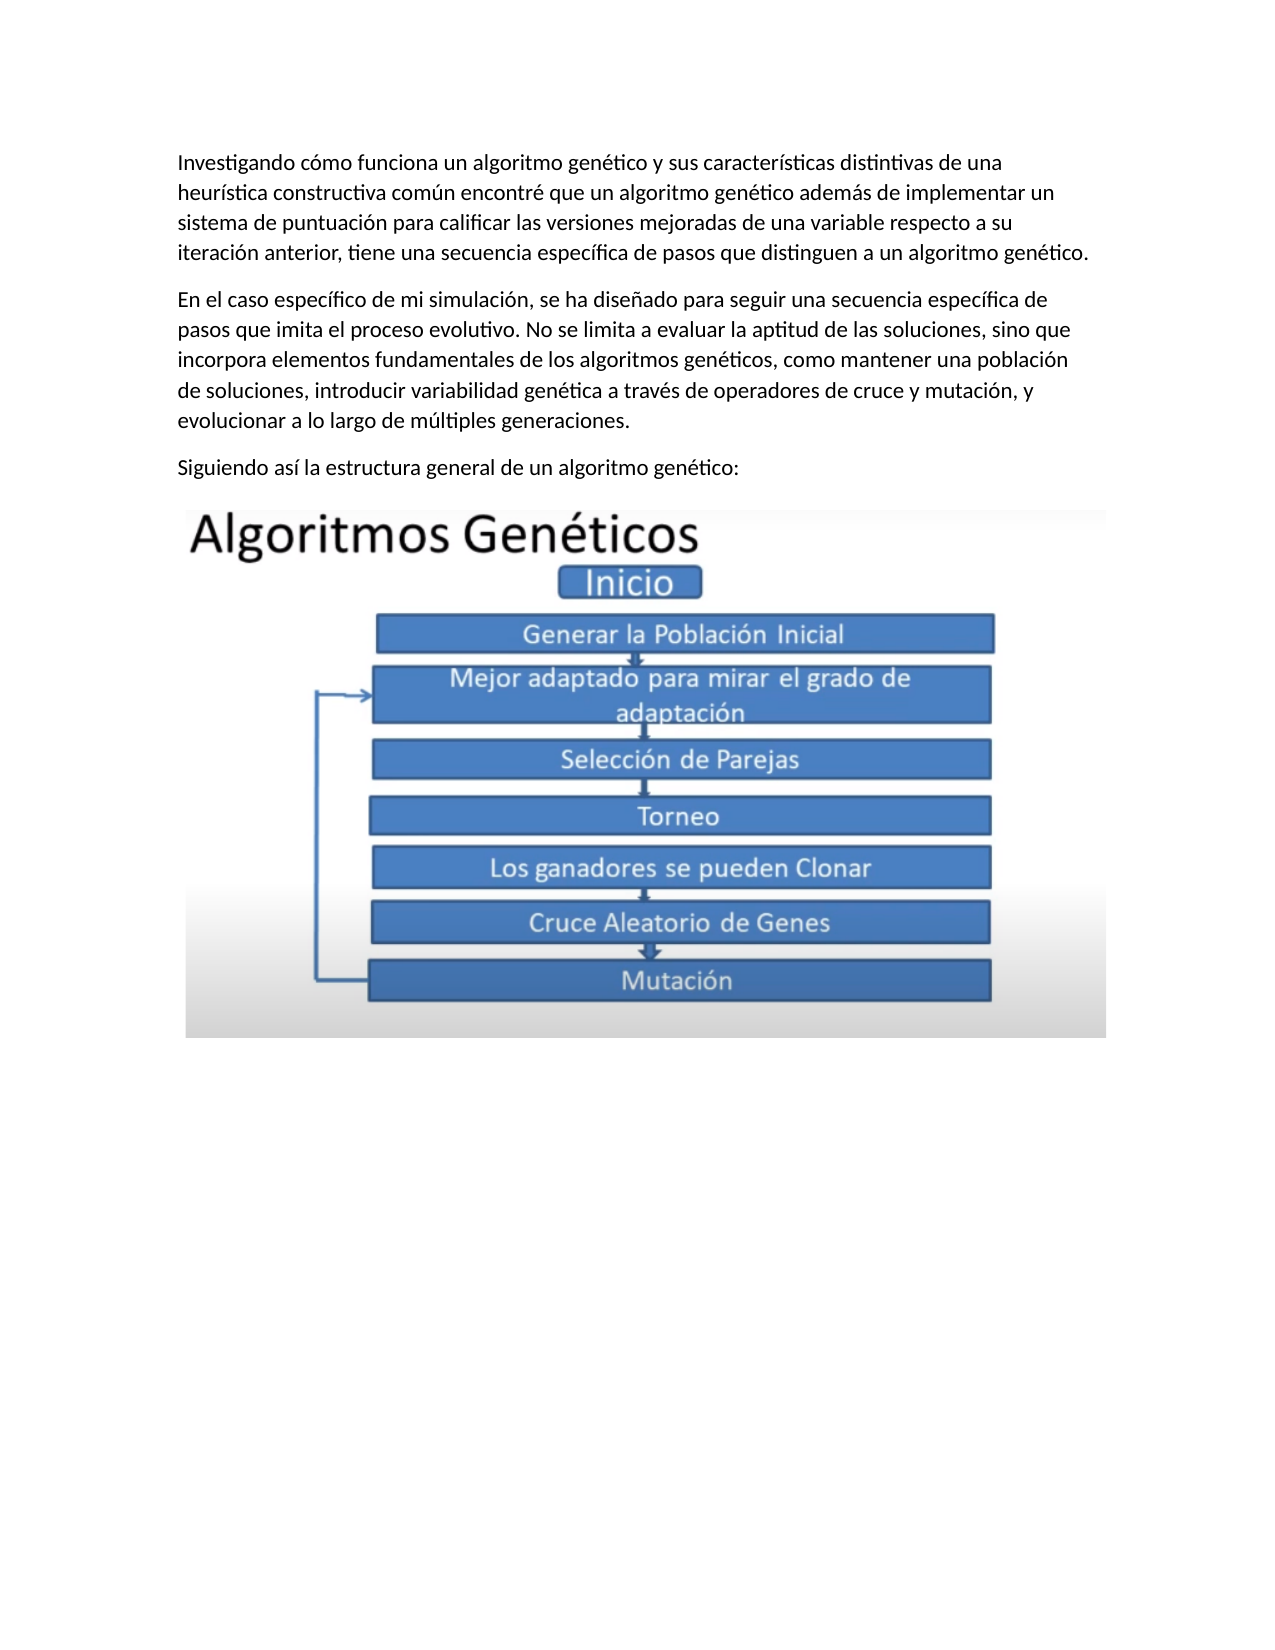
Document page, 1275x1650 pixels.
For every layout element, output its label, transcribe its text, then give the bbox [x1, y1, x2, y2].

text En el caso específico de mi simulación, se ha diseñado para seguir una secuencia específica de pasos que imita el proceso evolutivo. No se limita a evaluar la aptitud de las soluciones, sino que incorpora elementos fundamentales de los algoritmos genéticos, como mantener una población de soluciones, introducir variabilidad genética a través de operadores de cruce y mutación, y evolucionar a lo largo de múltiples generaciones. [177, 285, 1098, 434]
text Investigando cómo funciona un algoritmo genético y sus características distintivas de una heurística constructiva común encontré que un algoritmo genético además de implementar un sistema de puntuación para calificar las versiones mejoradas de una variable respecto a su iteración anterior, tiene una secuencia específica de pasos que distinguen a un algoritmo genético. [177, 148, 1098, 266]
text Siguiendo así la estructura general de un algoritmo genético: [177, 453, 1098, 481]
picture [185, 510, 1107, 1038]
